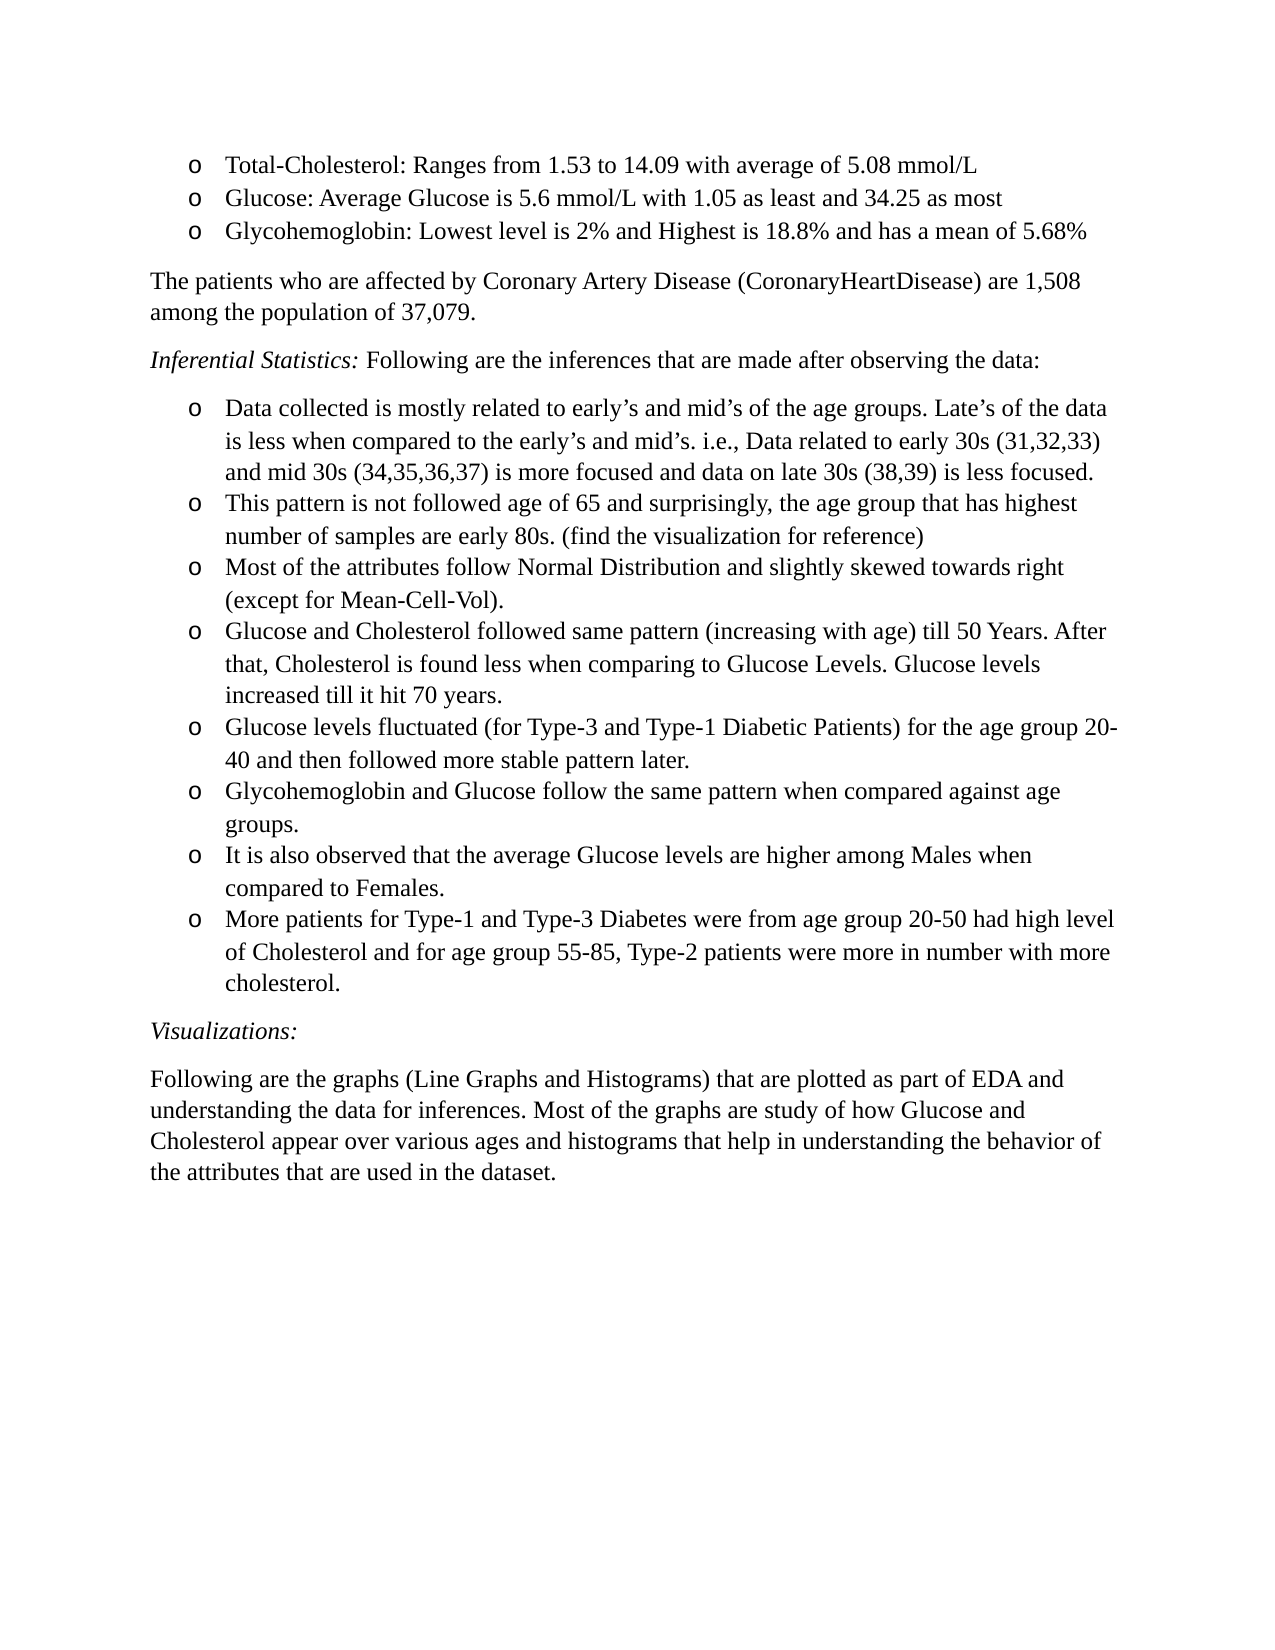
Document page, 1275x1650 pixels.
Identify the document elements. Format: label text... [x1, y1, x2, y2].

list Data collected is mostly related to early’s and mid’s of the age groups. Late’s of the data is less when compared to the early’s and mid’s. i.e., Data related to early 30s (31,32,33) and mid 30s (34,35,36,37) is more focused and data on late 30s (38,39) is less focused. [187, 393, 1125, 486]
list Glycohemoglobin: Lowest level is 2% and Highest is 18.8% and has a mean of 5.68% [187, 216, 1125, 247]
list Glucose levels fluctuated (for Type-3 and Type-1 Diabetic Patients) for the age group 20-40 and then followed more stable pattern later. [187, 712, 1125, 773]
list More patients for Type-1 and Type-3 Diabetes were from age group 20-50 had high level of Cholesterol and for age group 55-85, Type-2 patients were more in number with more cholesterol. [187, 904, 1125, 997]
text Following are the graphs (Line Graphs and Histograms) that are plotted as part of EDA and understanding the data for inferences. Most of the graphs are study of how Glucose and Cholesterol appear over various ages and histograms that help in understanding the behavior of the attributes that are used in the dataset. [150, 1064, 1125, 1186]
list Glycohemoglobin and Glucose follow the same pattern when compared against age groups. [187, 776, 1125, 838]
list Glucose and Cholesterol followed same pattern (increasing with age) till 50 Years. After that, Cholesterol is found less when comparing to Glucose Levels. Glucose levels increased till it hit 70 years. [187, 616, 1125, 709]
list Glucose: Average Glucose is 5.6 mmol/L with 1.05 as least and 34.25 as most [187, 183, 1125, 214]
text Inferential Statistics: Following are the inferences that are made after observing the data: [150, 345, 1125, 374]
text Visualizations: [150, 1016, 1125, 1045]
list It is also observed that the average Glucose levels are higher among Males when compared to Females. [187, 840, 1125, 902]
text The patients who are affected by Coronary Artery Disease (CoronaryHeartDisease) are 1,508 among the population of 37,079. [150, 266, 1125, 326]
list Total-Cholesterol: Ranges from 1.53 to 14.09 with average of 5.08 mmol/L [187, 150, 1125, 181]
list Most of the attributes follow Normal Distribution and slightly skewed towards right (except for Mean-Cell-Vol). [187, 552, 1125, 614]
list This pattern is not followed age of 65 and surprisingly, the age group that has highest number of samples are early 80s. (find the visualization for reference) [187, 488, 1125, 550]
